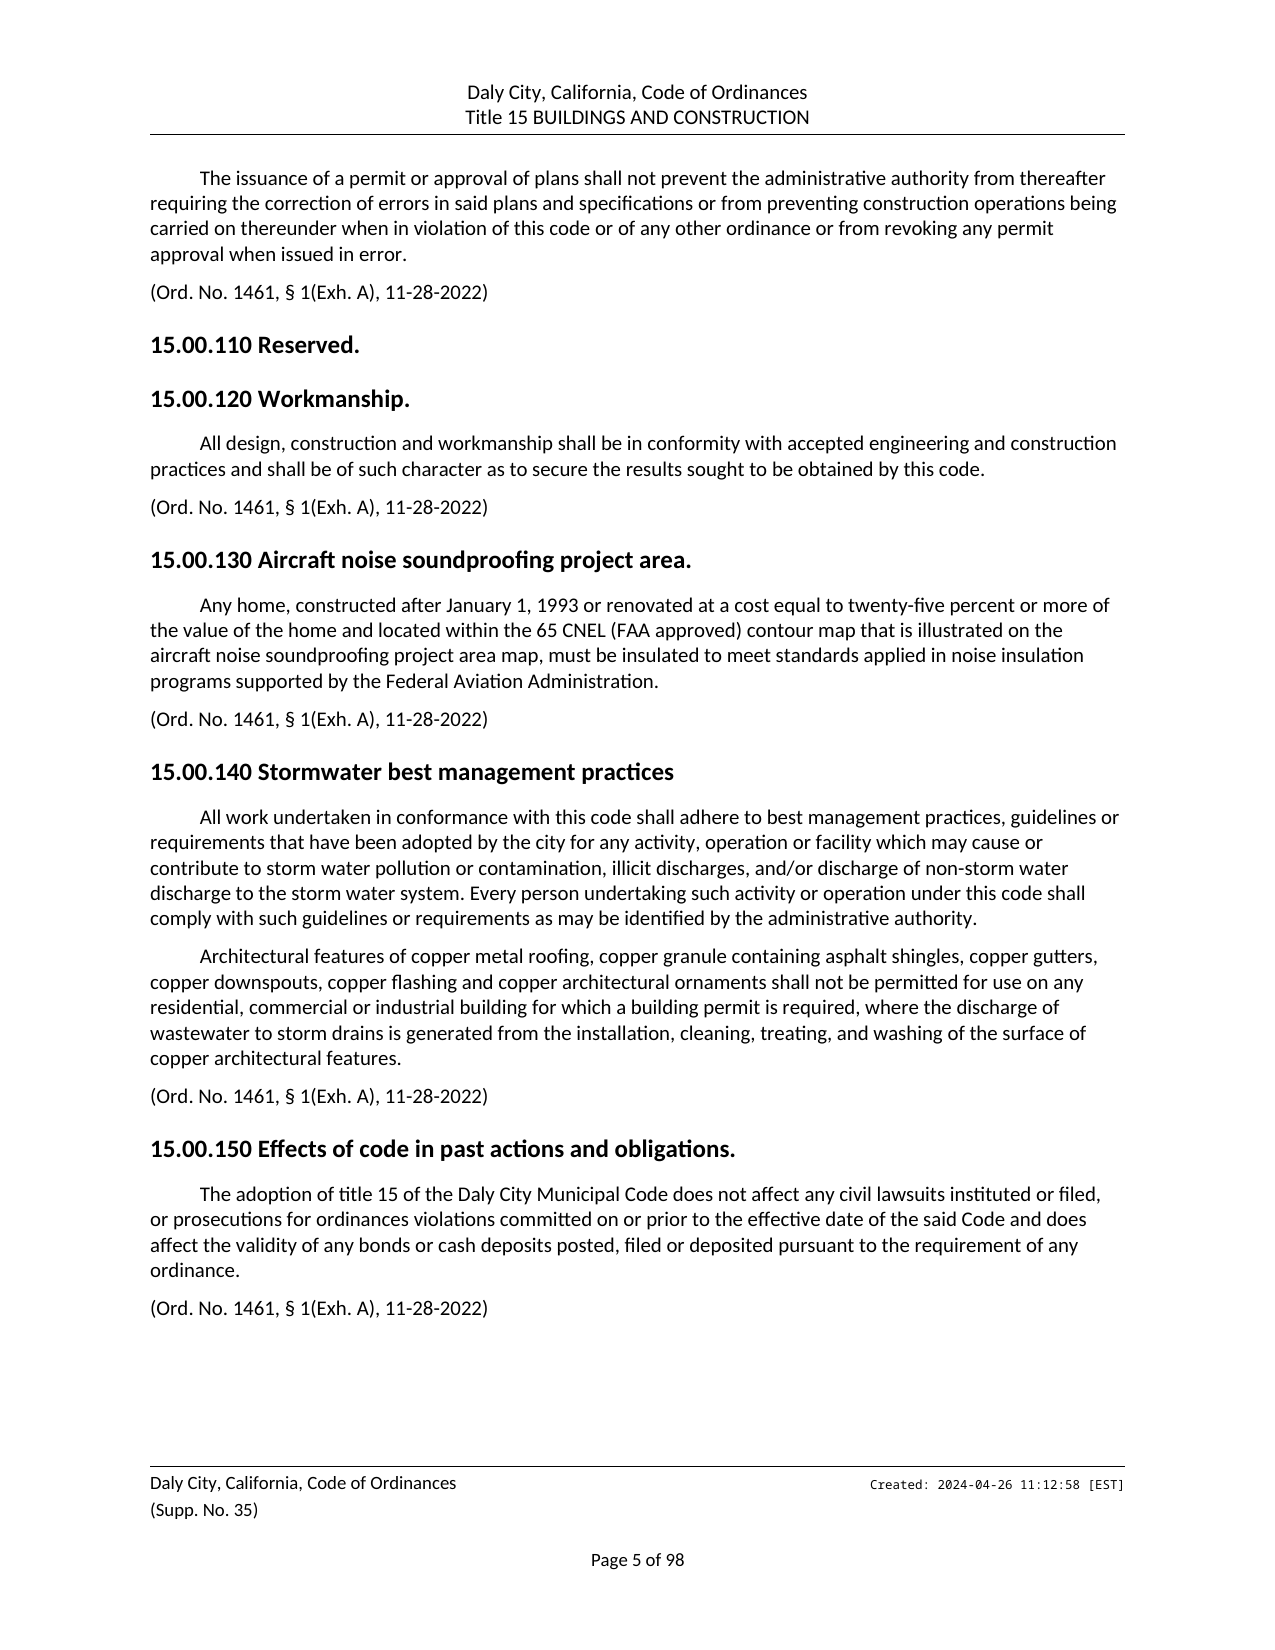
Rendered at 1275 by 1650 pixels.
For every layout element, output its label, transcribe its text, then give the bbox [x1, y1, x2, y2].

text 15.00.110 Reserved. [150, 329, 1125, 360]
text All work undertaken in conformance with this code shall adhere to best management practices, guidelines or requirements that have been adopted by the city for any activity, operation or facility which may cause or contribute to storm water pollution or contamination, illicit discharges, and/or discharge of non-storm water discharge to the storm water system. Every person undertaking such activity or operation under this code shall comply with such guidelines or requirements as may be identified by the administrative authority. [150, 804, 1125, 931]
text (Ord. No. 1461, § 1(Exh. A), 11-28-2022) [150, 1083, 1125, 1108]
text The adoption of title 15 of the Daly City Municipal Code does not affect any civil lawsuits instituted or filed, or prosecutions for ordinances violations committed on or prior to the effective date of the said Code and does affect the validity of any bonds or cash deposits posted, filed or deposited pursuant to the requirement of any ordinance. [150, 1181, 1125, 1283]
text Architectural features of copper metal roofing, copper granule containing asphalt shingles, copper gutters, copper downspouts, copper flashing and copper architectural ornaments shall not be permitted for use on any residential, commercial or industrial building for which a building permit is required, where the discharge of wastewater to storm drains is generated from the installation, cleaning, treating, and washing of the surface of copper architectural features. [150, 943, 1125, 1071]
text 15.00.140 Stormwater best management practices [150, 756, 1125, 787]
text 15.00.150 Effects of code in past actions and obligations. [150, 1133, 1125, 1164]
text 15.00.120 Workmanship. [150, 383, 1125, 414]
text (Ord. No. 1461, § 1(Exh. A), 11-28-2022) [150, 1295, 1125, 1321]
text Any home, constructed after January 1, 1993 or renovated at a cost equal to twenty-five percent or more of the value of the home and located within the 65 CNEL (FAA approved) contour map that is illustrated on the aircraft noise soundproofing project area map, must be insulated to meet standards applied in noise insulation programs supported by the Federal Aviation Administration. [150, 592, 1125, 693]
text (Ord. No. 1461, § 1(Exh. A), 11-28-2022) [150, 494, 1125, 519]
text All design, construction and workmanship shall be in conformity with accepted engineering and construction practices and shall be of such character as to secure the results sought to be obtained by this code. [150, 431, 1125, 481]
text 15.00.130 Aircraft noise soundproofing project area. [150, 544, 1125, 575]
text (Ord. No. 1461, § 1(Exh. A), 11-28-2022) [150, 706, 1125, 731]
text (Ord. No. 1461, § 1(Exh. A), 11-28-2022) [150, 279, 1125, 304]
text The issuance of a permit or approval of plans shall not prevent the administrative authority from thereafter requiring the correction of errors in said plans and specifications or from preventing construction operations being carried on thereunder when in violation of this code or of any other ordinance or from revoking any permit approval when issued in error. [150, 165, 1125, 266]
